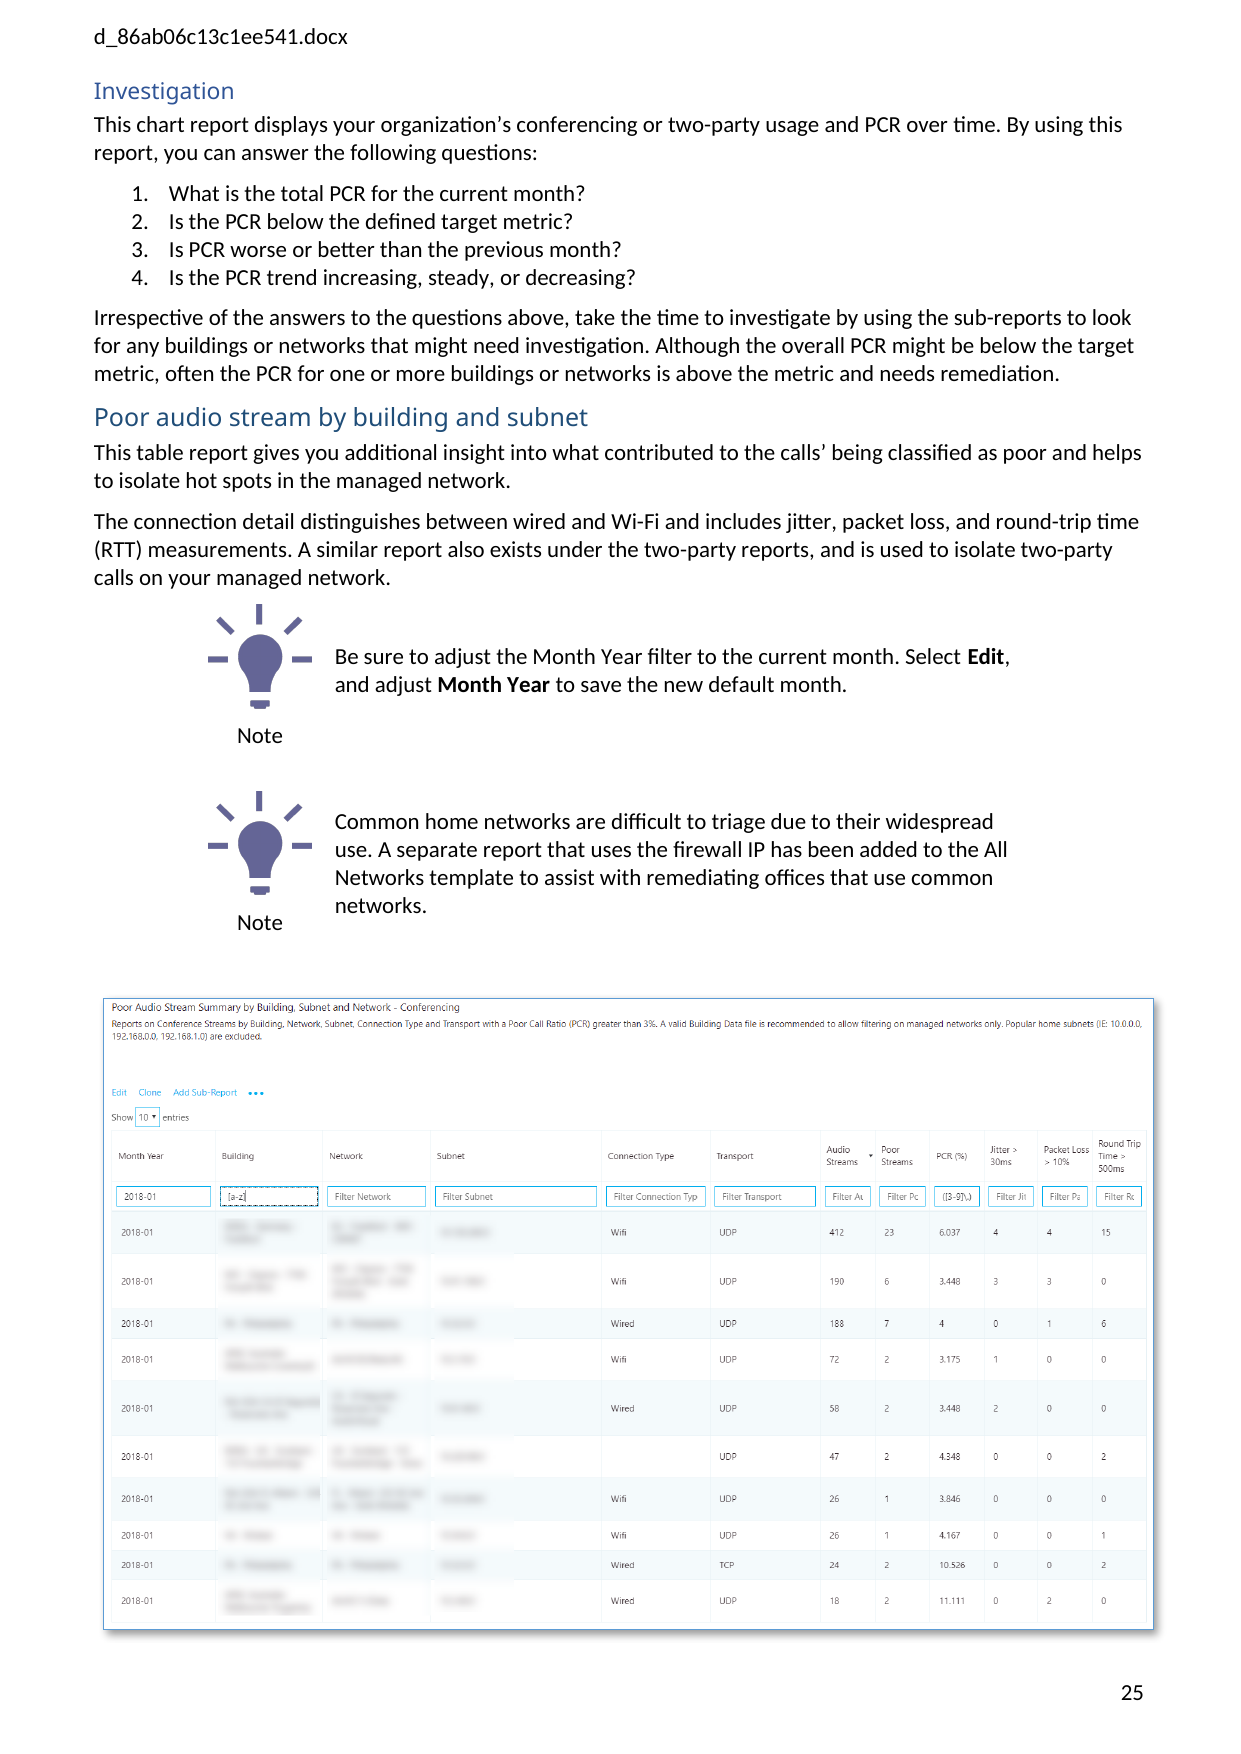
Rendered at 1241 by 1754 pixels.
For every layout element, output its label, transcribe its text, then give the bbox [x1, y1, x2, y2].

list Is the PCR below the defined target metric? [131, 207, 1144, 235]
text This chart report displays your organization’s conferencing or two-party usage and PCR over time. By using this report, you can answer the following questions: [94, 110, 1144, 166]
table_header Be sure to adjust the Month Year filter to the current month. Select Edit, and adjust Month Year to save the new default month. [323, 604, 1049, 749]
table_header Note [196, 604, 323, 749]
text This table report gives you additional insight into what contributed to the calls’ being classified as poor and helps to isolate hot spots in the managed network. [94, 438, 1144, 494]
table_header Note [196, 790, 323, 949]
list What is the total PCR for the current month? [131, 179, 1144, 207]
subtitle Investigation [94, 75, 1144, 106]
text The connection detail distinguishes between wired and Wi-Fi and includes jitter, packet loss, and round-trip time (RTT) measurements. A similar report also exists under the two-party reports, and is used to isolate two-party calls on your managed network. [94, 507, 1144, 591]
picture [104, 999, 1153, 1629]
table_header Common home networks are difficult to triage due to their widespread use. A separate report that uses the firewall IP has been added to the All Networks template to assist with remediating offices that use common networks. [323, 790, 1049, 949]
subtitle Poor audio stream by building and subnet [94, 400, 1144, 434]
list Is the PCR trend increasing, steady, or decreasing? [131, 263, 1144, 291]
list Is PCR worse or better than the previous month? [131, 235, 1144, 263]
text Irrespective of the answers to the questions above, take the time to investigate by using the sub-reports to look for any buildings or networks that might need investigation. Although the overall PCR might be below the target metric, often the PCR for one or more buildings or networks is above the metric and needs remediation. [94, 303, 1144, 388]
